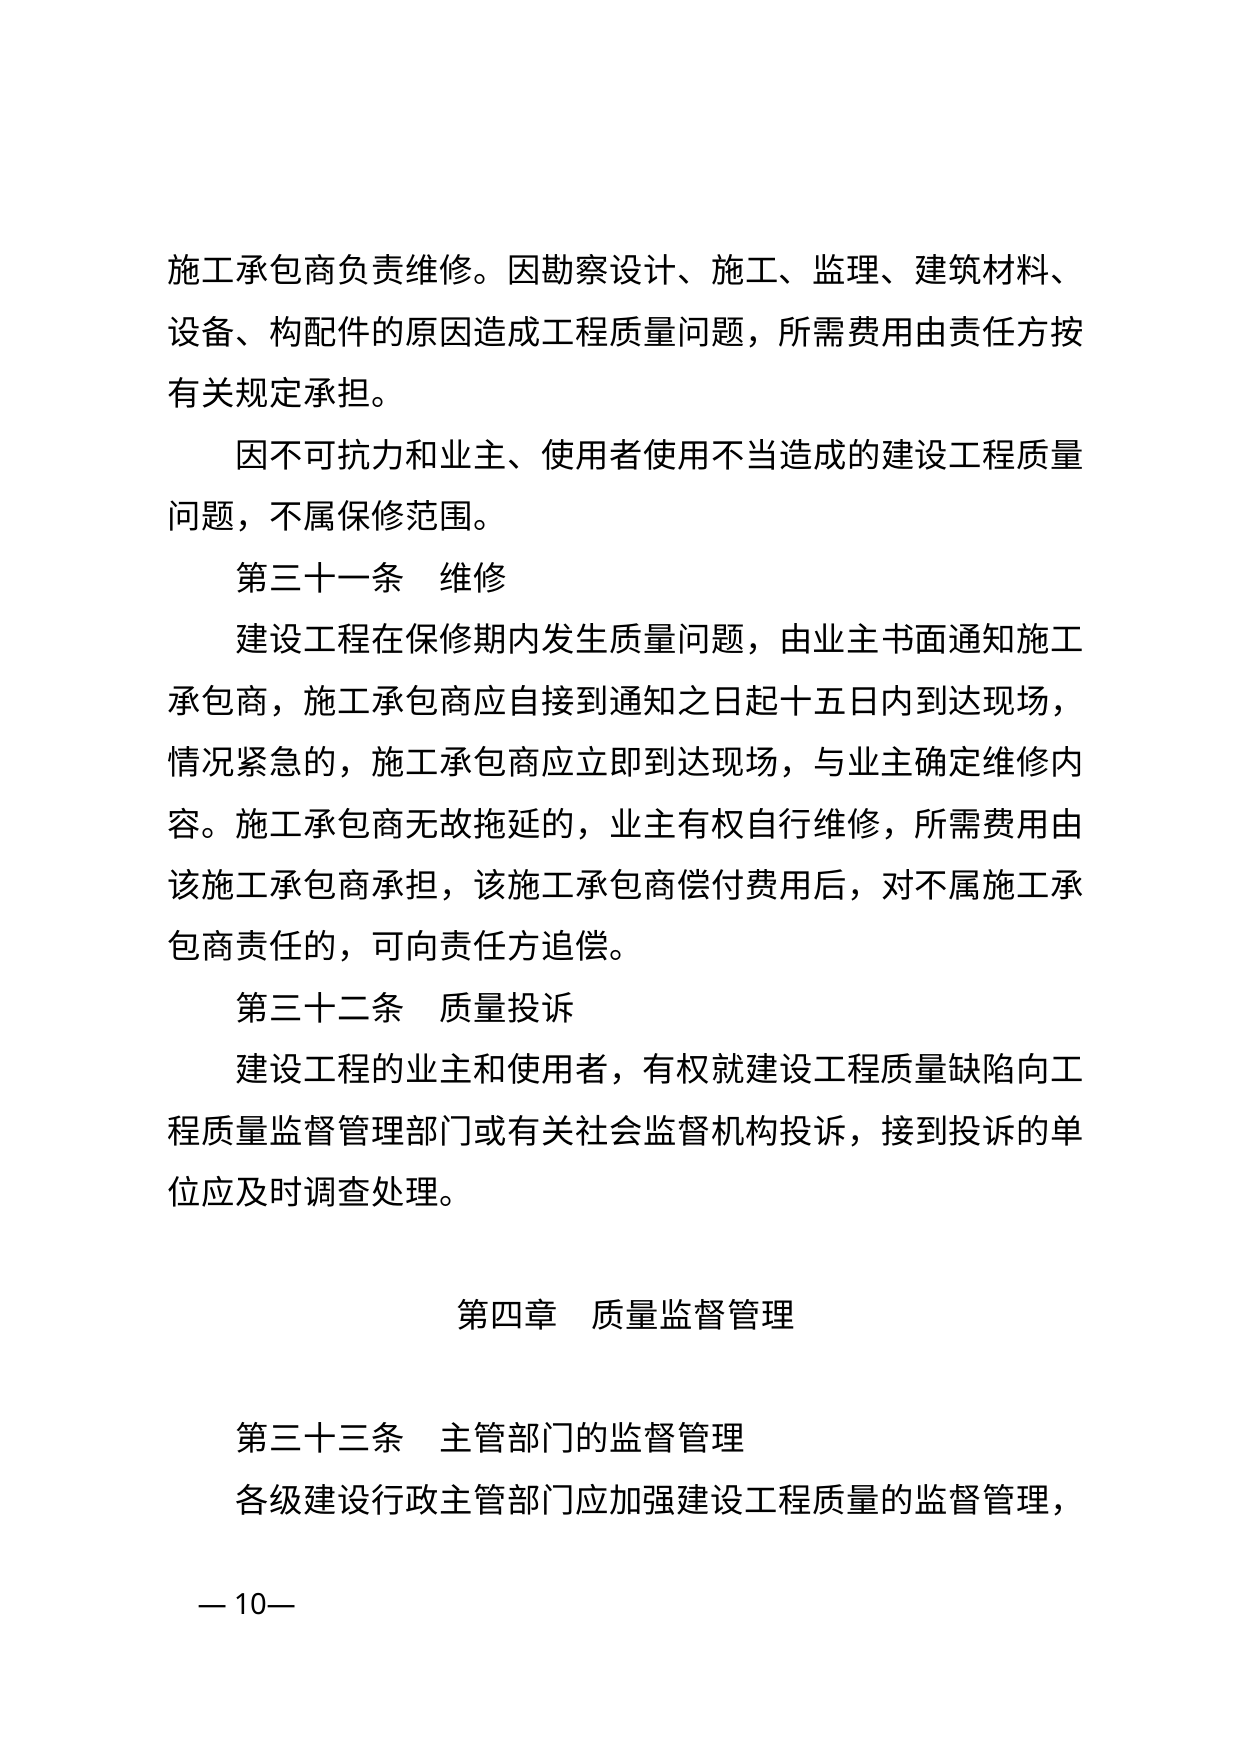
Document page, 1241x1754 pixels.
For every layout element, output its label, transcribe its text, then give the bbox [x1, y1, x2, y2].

text 第三十二条 质量投诉 [168, 975, 1084, 1037]
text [168, 238, 1084, 422]
text 建设工程的业主和使用者，有权就建设工程质量缺陷向工程质量监督管理部门或有关社会监督机构投诉，接到投诉的单位应及时调查处理。 [168, 1037, 1084, 1221]
text 第四章 质量监督管理 [168, 1282, 1084, 1344]
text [168, 1467, 1084, 1528]
text 第三十一条 维修 [168, 545, 1084, 606]
text 建设工程在保修期内发生质量问题，由业主书面通知施工承包商，施工承包商应自接到通知之日起十五日内到达现场，情况紧急的，施工承包商应立即到达现场，与业主确定维修内容。施工承包商无故拖延的，业主有权自行维修，所需费用由该施工承包商承担，该施工承包商偿付费用后，对不属施工承包商责任的，可向责任方追偿。 [168, 606, 1084, 975]
text 因不可抗力和业主、使用者使用不当造成的建设工程质量问题，不属保修范围。 [168, 422, 1084, 545]
text 第三十三条 主管部门的监督管理 [168, 1405, 1084, 1467]
